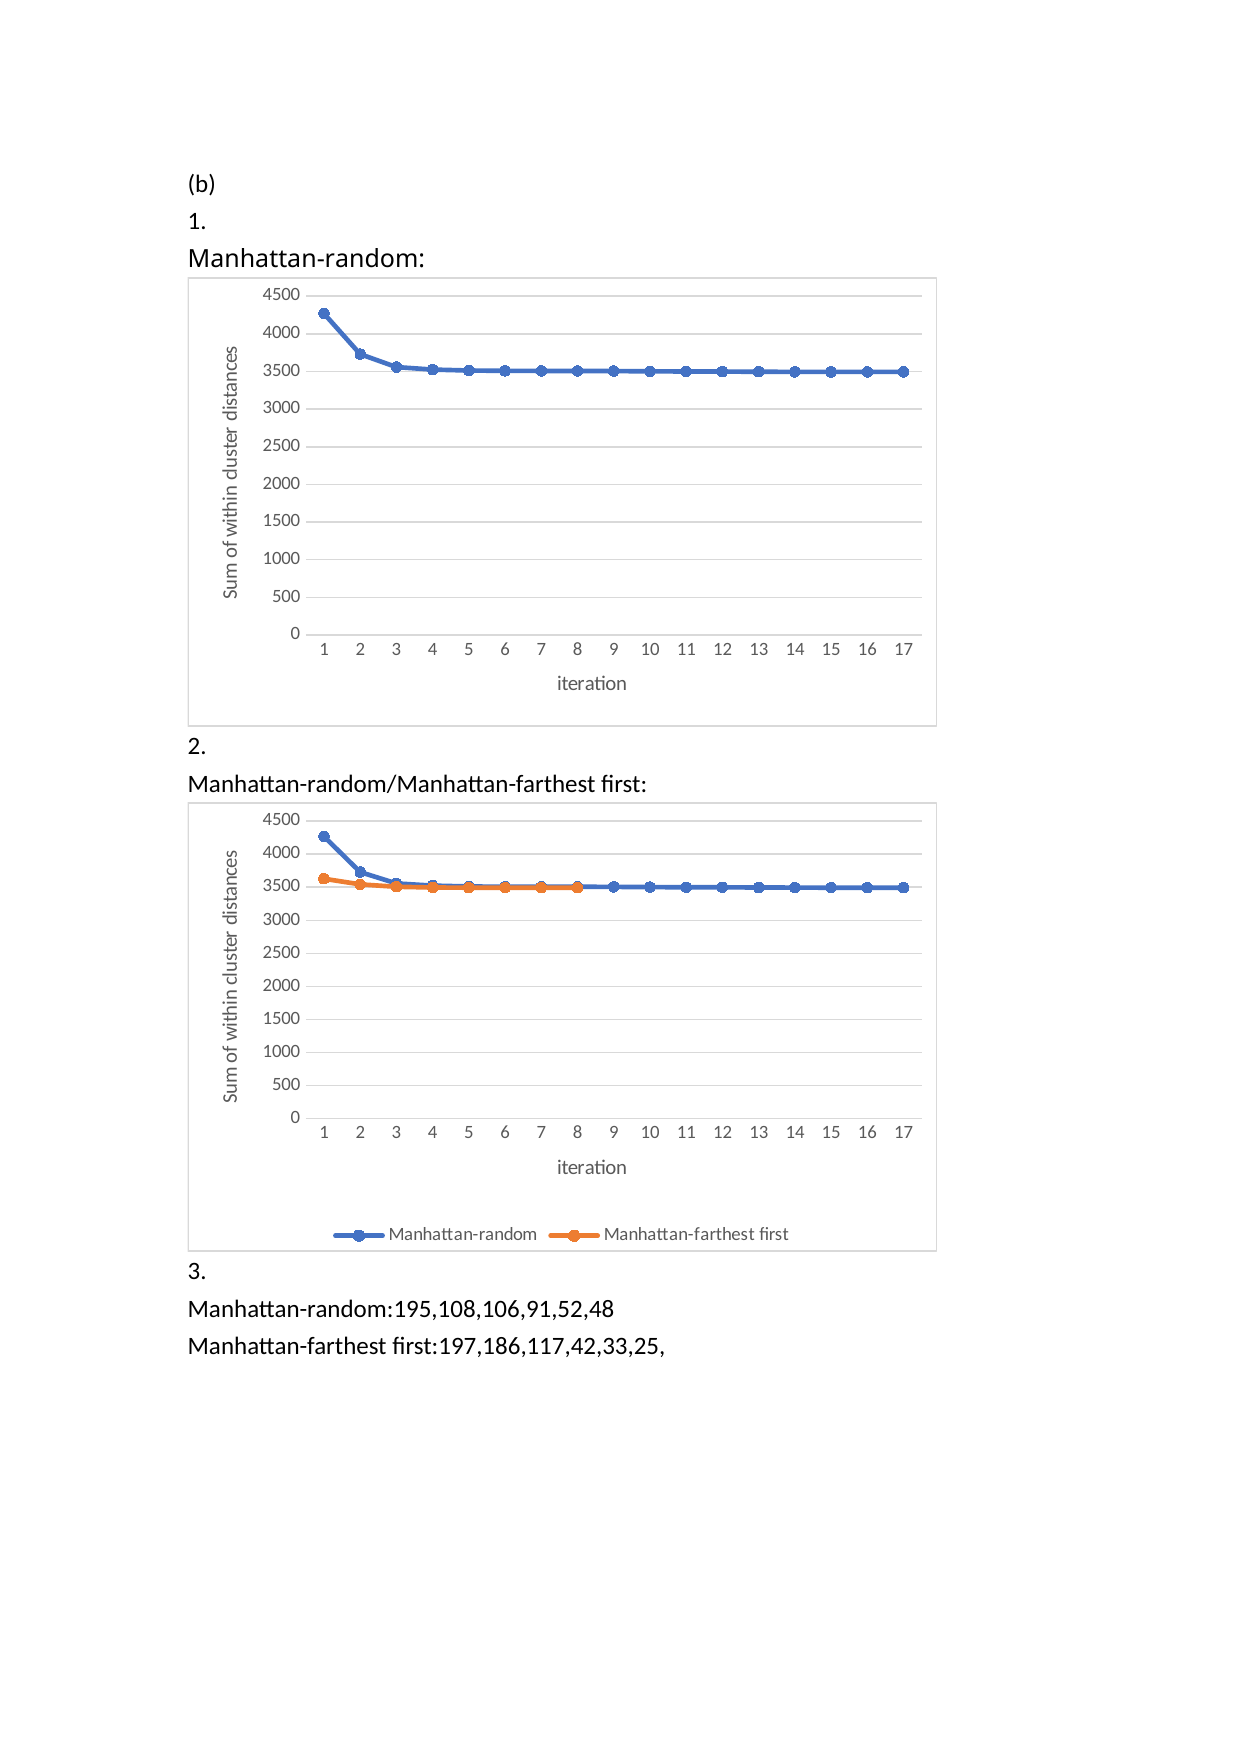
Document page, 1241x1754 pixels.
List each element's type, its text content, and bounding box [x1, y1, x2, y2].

text Manhattan-random: [187, 239, 1053, 277]
text Manhattan-random:195,108,106,91,52,48 [187, 1289, 1053, 1327]
text Manhattan-farthest first:197,186,117,42,33,25, [187, 1327, 1053, 1364]
text (b) [187, 164, 1053, 202]
text Manhattan-random/Manhattan-farthest first: [187, 764, 1053, 802]
text 2. [187, 727, 1053, 764]
text 1. [187, 202, 1053, 239]
text 3. [187, 1252, 1053, 1289]
